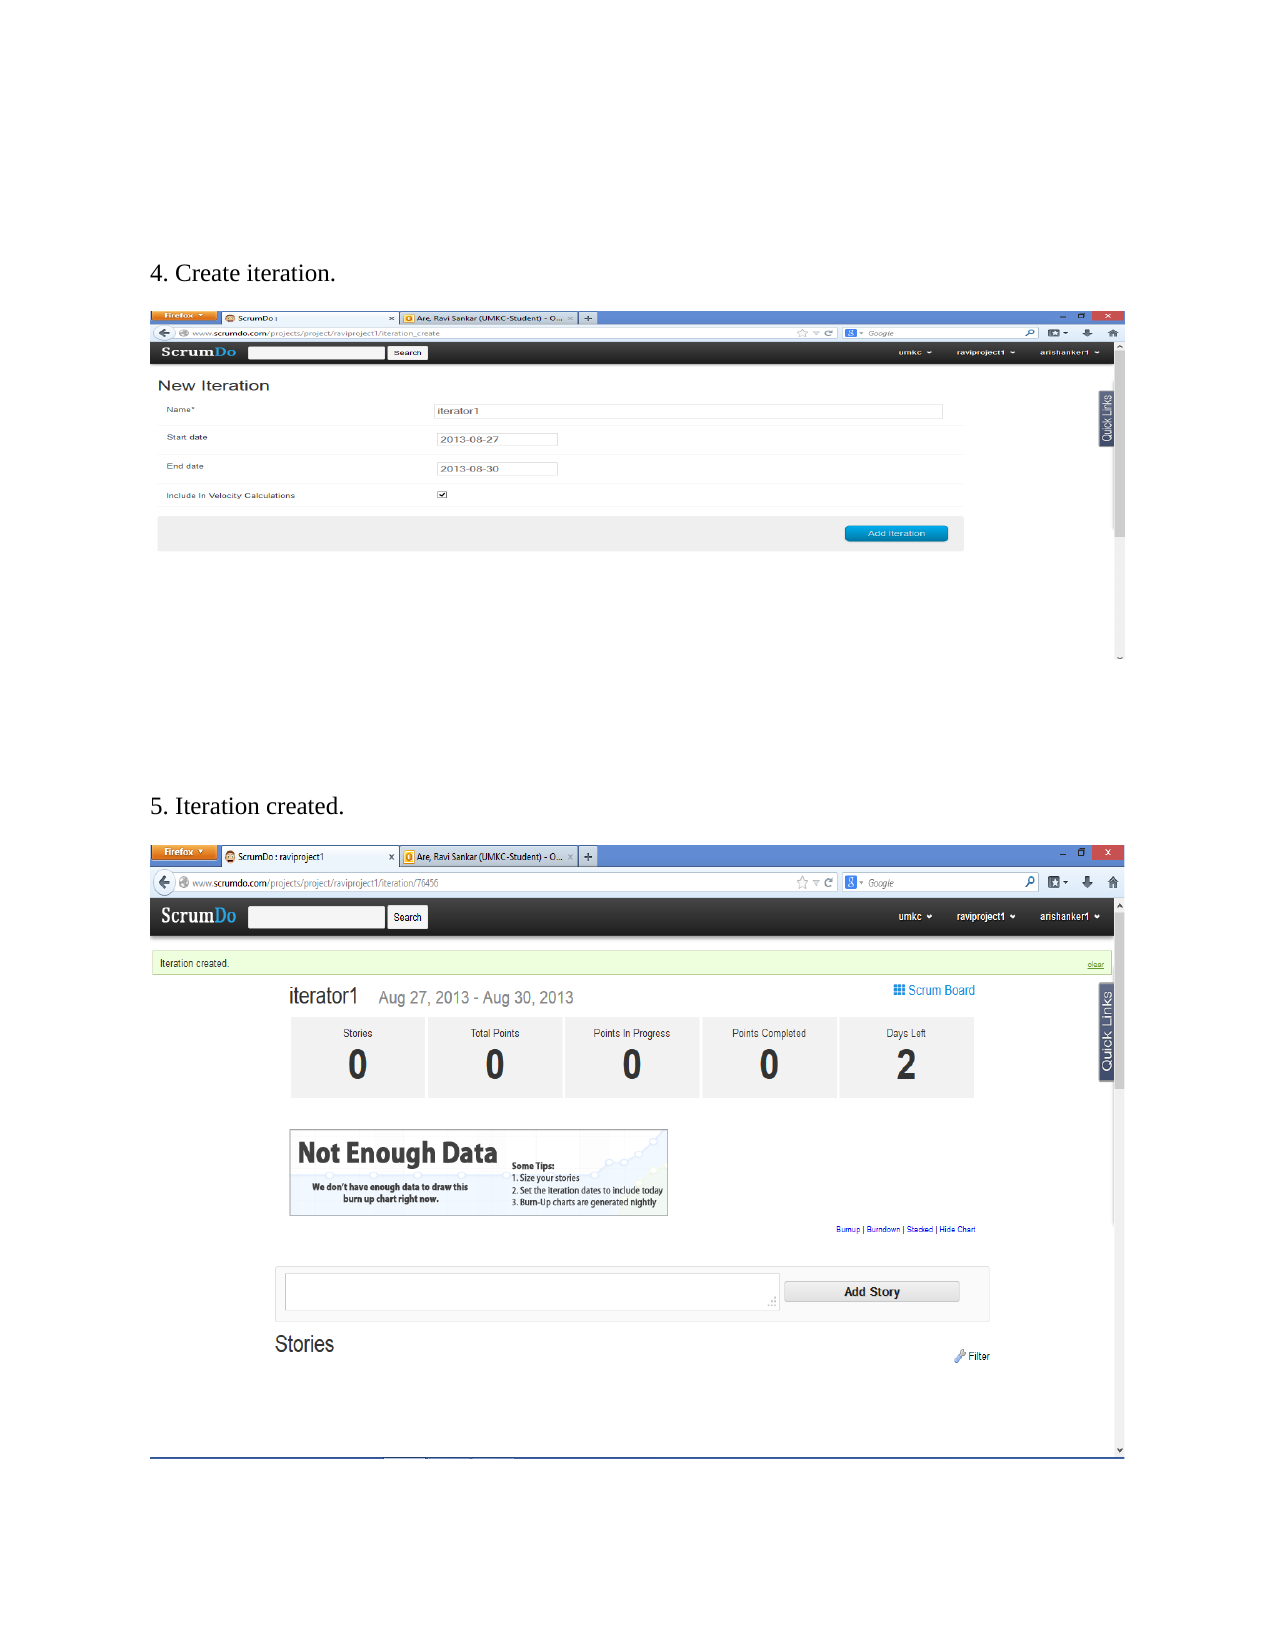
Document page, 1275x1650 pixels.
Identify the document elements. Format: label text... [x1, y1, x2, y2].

text 5. Iteration created. [150, 791, 1125, 820]
picture [150, 311, 1125, 659]
picture [150, 845, 1125, 1459]
text 4. Create iteration. [150, 258, 1125, 286]
